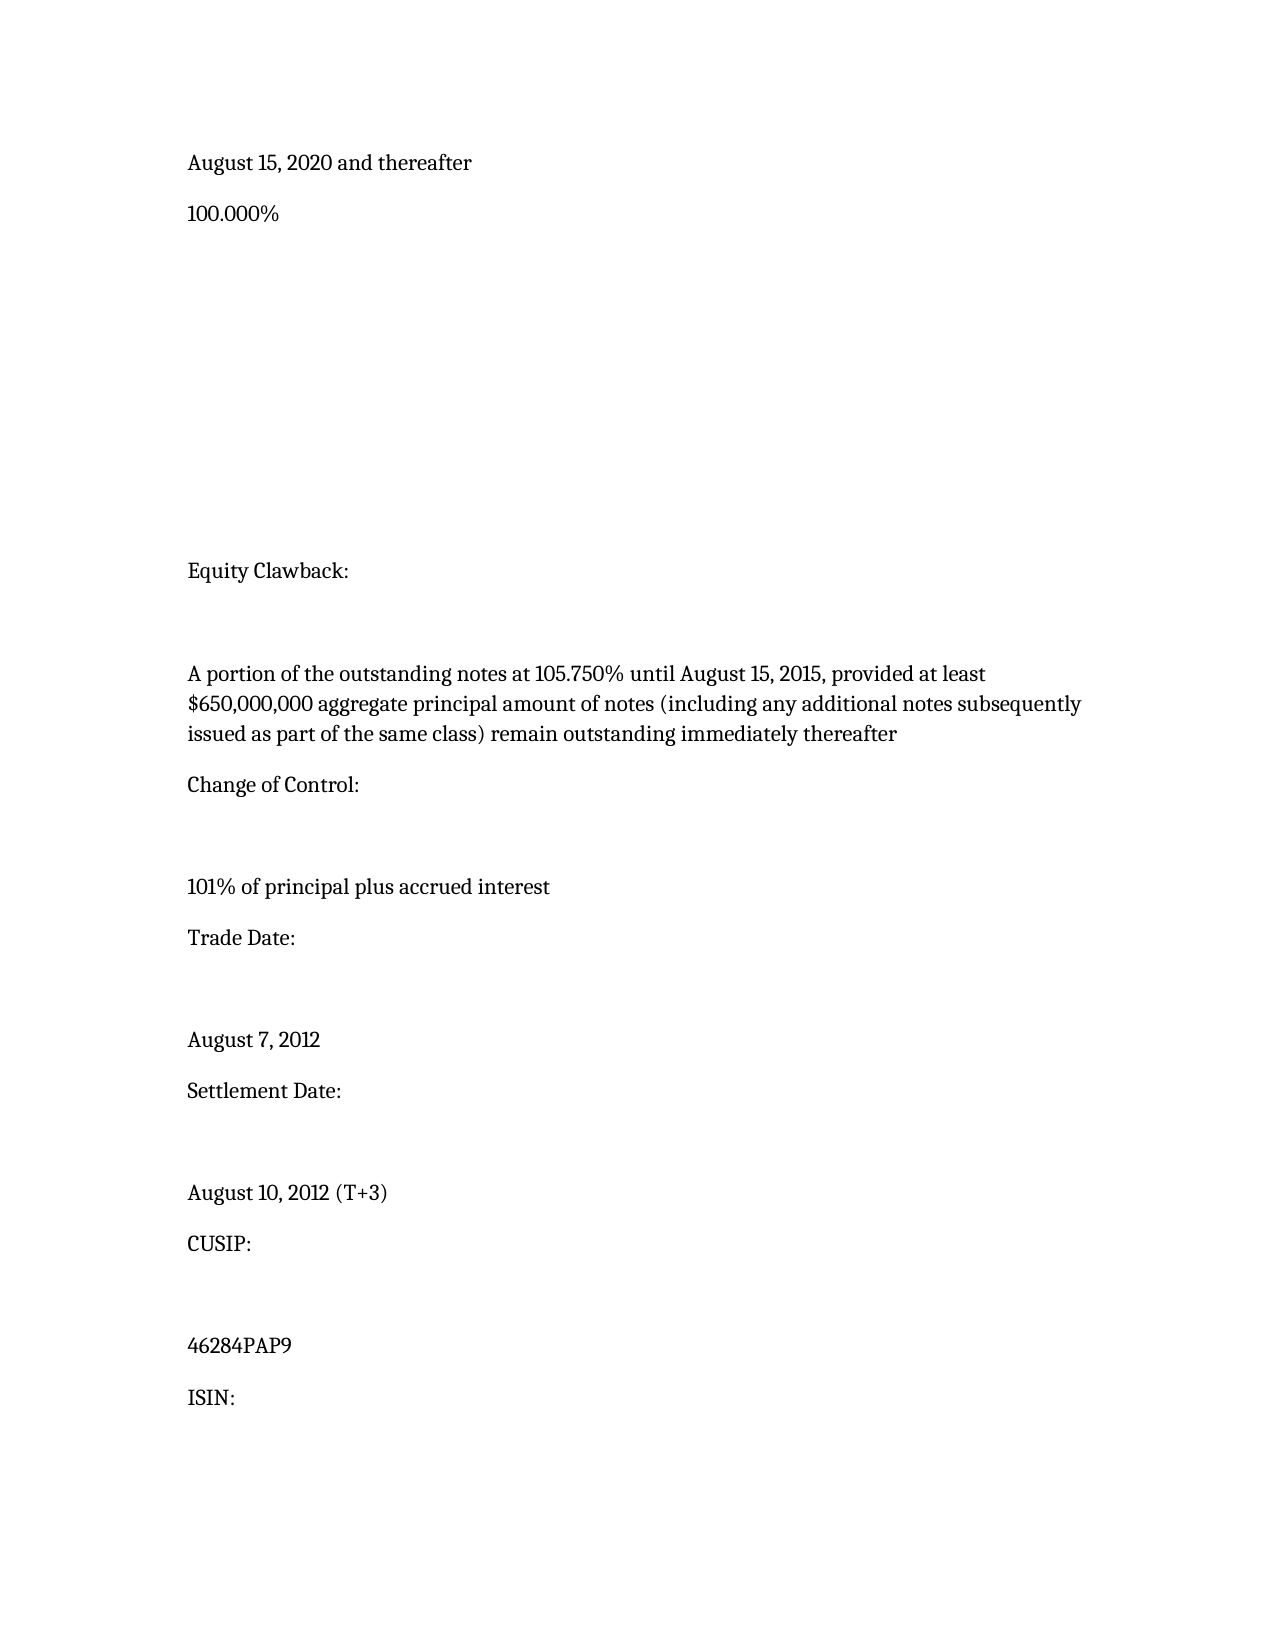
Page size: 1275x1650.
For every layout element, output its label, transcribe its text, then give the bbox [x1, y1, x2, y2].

text 100.000% [187, 201, 1087, 227]
text Settlement Date: [187, 1078, 1087, 1104]
text Change of Control: [187, 772, 1087, 798]
text ISIN: [187, 1384, 1087, 1411]
text 101% of principal plus accrued interest [187, 874, 1087, 900]
text A portion of the outstanding notes at 105.750% until August 15, 2015, provided at least $650,000,000 aggregate principal amount of notes (including any additional notes subsequently issued as part of the same class) remain outstanding immediately thereafter [187, 660, 1087, 747]
text Equity Clawback: [187, 558, 1087, 585]
text August 10, 2012 (T+3) [187, 1180, 1087, 1207]
text August 7, 2012 [187, 1027, 1087, 1053]
text 46284PAP9 [187, 1333, 1087, 1360]
text Trade Date: [187, 925, 1087, 951]
text CUSIP: [187, 1231, 1087, 1258]
text August 15, 2020 and thereafter [187, 150, 1087, 176]
